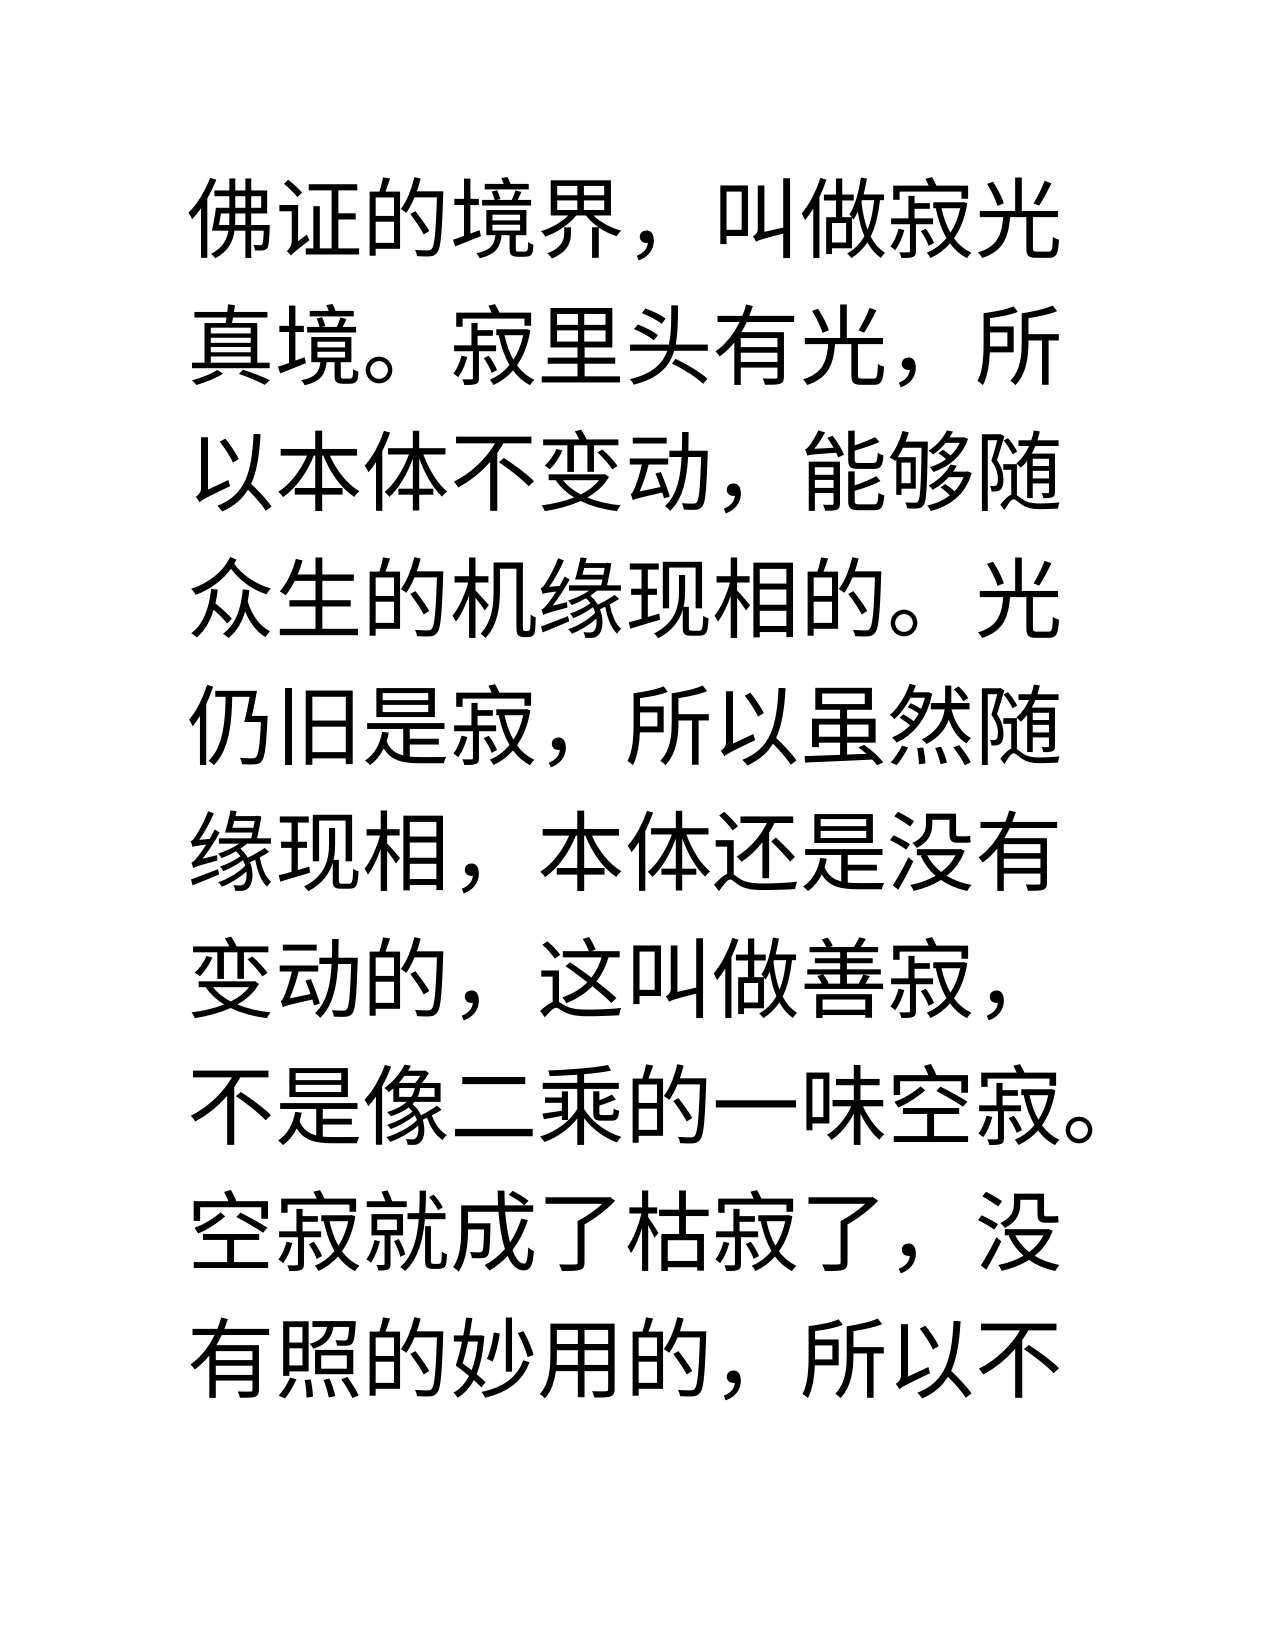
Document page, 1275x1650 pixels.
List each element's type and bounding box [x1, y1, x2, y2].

text [187, 150, 1087, 1417]
